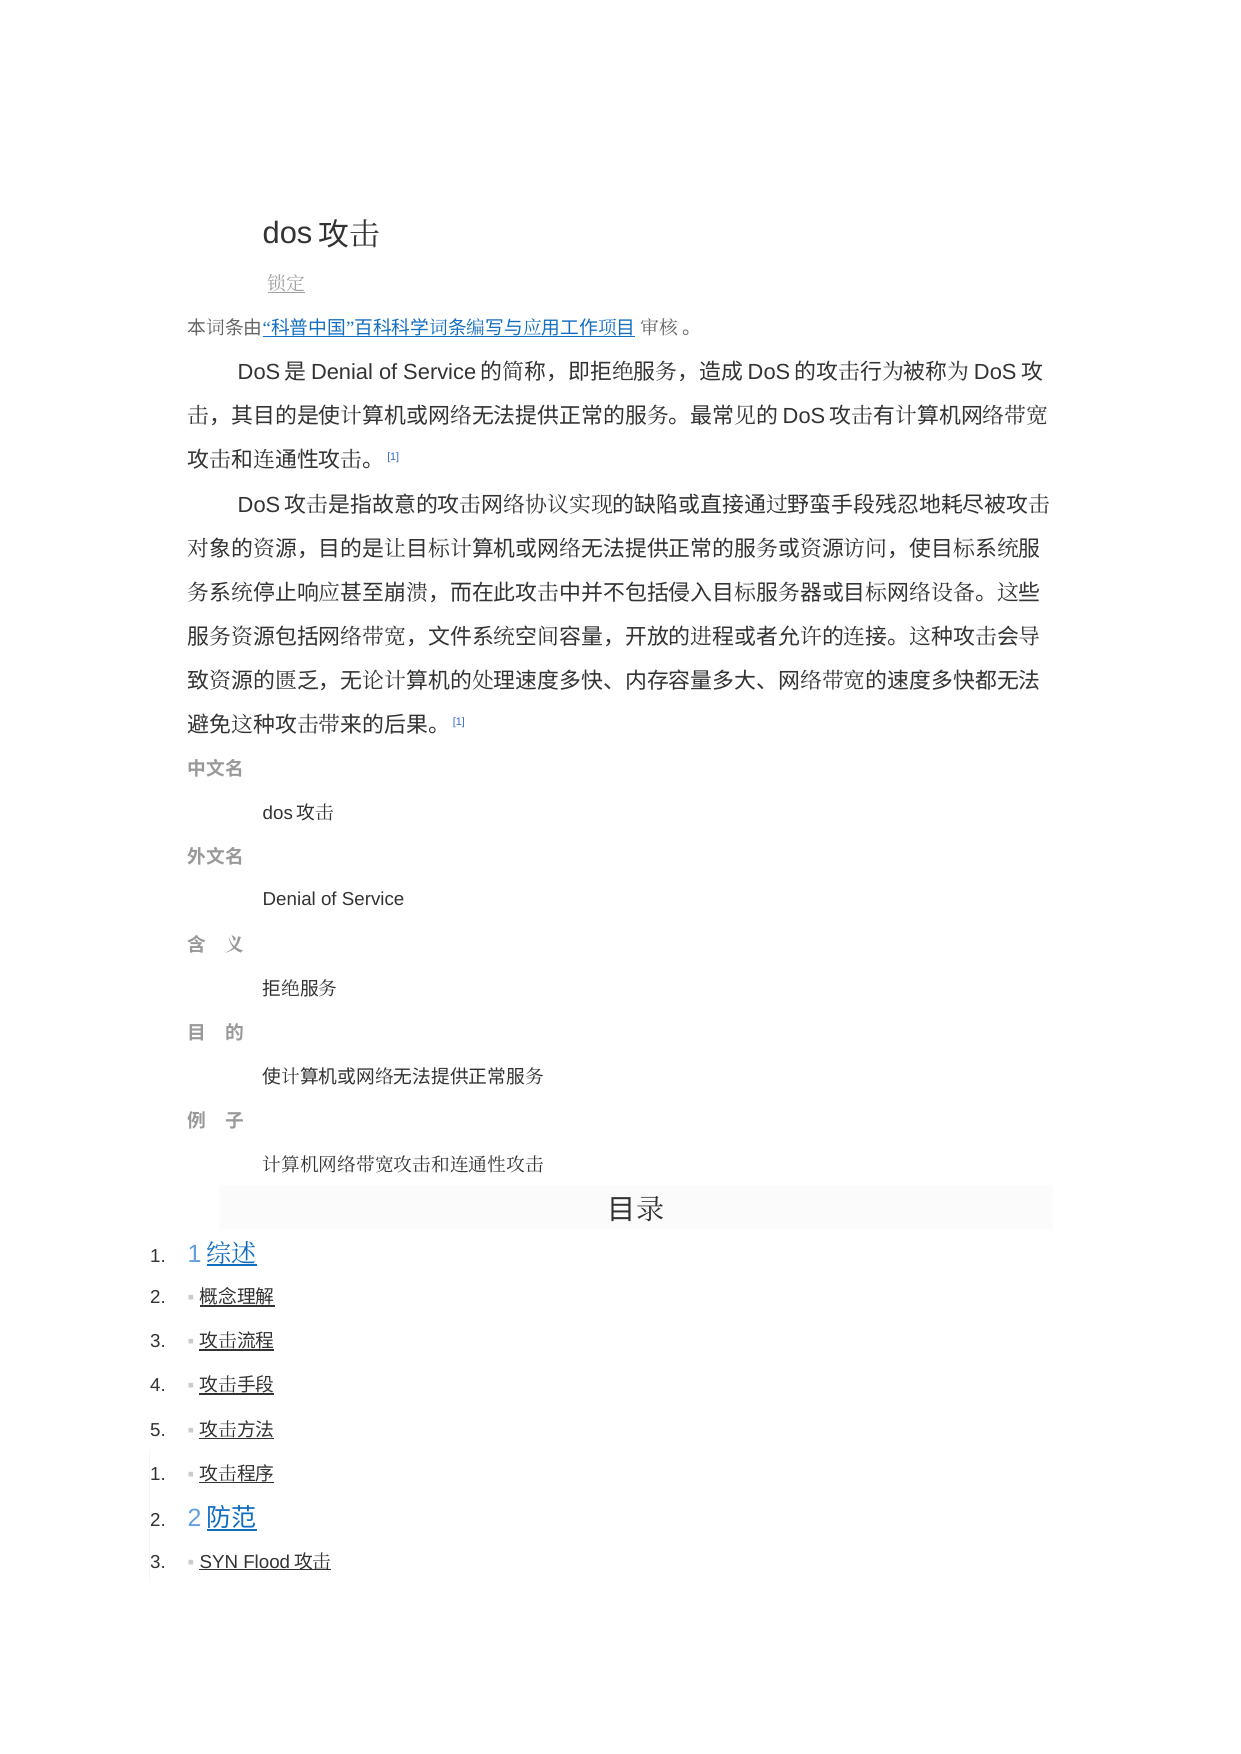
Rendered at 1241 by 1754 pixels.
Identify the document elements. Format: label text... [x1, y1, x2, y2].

list ▪ 攻击流程 [150, 1318, 1053, 1362]
text 目 的 [187, 1009, 1053, 1053]
list ▪ 概念理解 [150, 1273, 1053, 1318]
list ▪ 攻击程序 [150, 1450, 1053, 1494]
text 中文名 [187, 745, 1053, 789]
text Denial of Service [262, 877, 1053, 921]
text 拒绝服务 [262, 965, 1053, 1009]
list 2 防范 [150, 1494, 1053, 1538]
text 本词条由“科普中国”百科科学词条编写与应用工作项目 审核 。 [187, 304, 1053, 348]
text 外文名 [187, 833, 1053, 877]
text DoS是Denial of Service的简称，即拒绝服务，造成DoS的攻击行为被称为DoS攻击，其目的是使计算机或网络无法提供正常的服务。最常见的DoS攻击有计算机网络带宽攻击和连通性攻击。 [1] [187, 348, 1053, 480]
list ▪ 攻击方法 [150, 1406, 1053, 1450]
text DoS攻击是指故意的攻击网络协议实现的缺陷或直接通过野蛮手段残忍地耗尽被攻击对象的资源，目的是让目标计算机或网络无法提供正常的服务或资源访问，使目标系统服务系统停止响应甚至崩溃，而在此攻击中并不包括侵入目标服务器或目标网络设备。这些服务资源包括网络带宽，文件系统空间容量，开放的进程或者允许的连接。这种攻击会导致资源的匮乏，无论计算机的处理速度多快、内存容量多大、网络带宽的速度多快都无法避免这种攻击带来的后果。 [1] [187, 480, 1053, 745]
text 目录 [219, 1185, 1053, 1229]
list ▪ SYN Flood攻击 [150, 1538, 1053, 1582]
text 锁定 [262, 260, 1053, 304]
text 计算机网络带宽攻击和连通性攻击 [262, 1141, 1053, 1185]
text 例 子 [187, 1097, 1053, 1141]
list ▪ 攻击手段 [150, 1362, 1053, 1406]
text 使计算机或网络无法提供正常服务 [262, 1053, 1053, 1097]
text dos攻击 [262, 172, 1037, 260]
list 1 综述 [150, 1229, 1053, 1273]
text 含 义 [187, 921, 1053, 965]
text dos攻击 [262, 789, 1053, 833]
